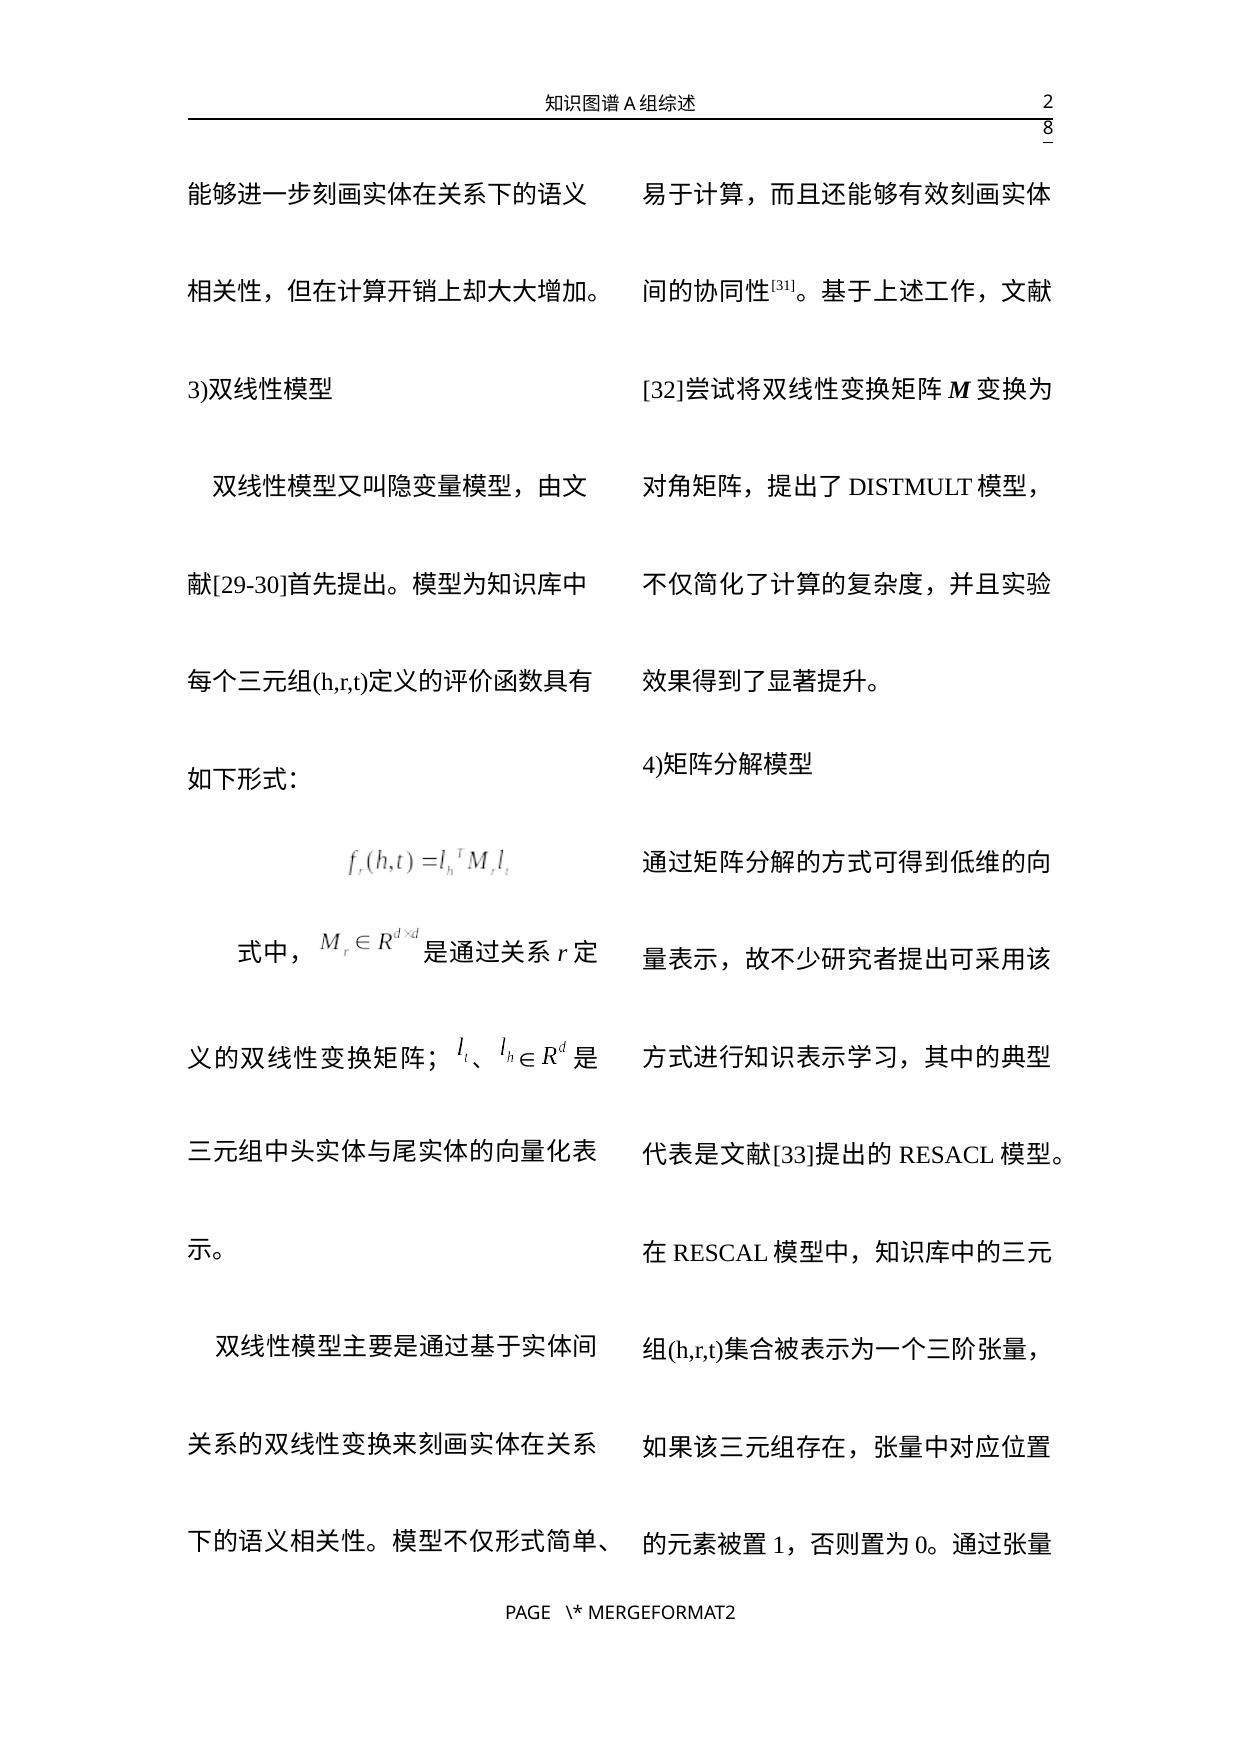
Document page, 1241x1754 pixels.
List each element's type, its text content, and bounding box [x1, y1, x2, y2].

text 式中，是通过关系r定义的双线性变换矩阵；、是三元组中头实体与尾实体的向量化表示。 双线性模型主要是通过基于实体间关系的双线性变换来刻画实体在关系下的语义相关性。模型不仅形式简单、易于计算，而且还能够有效刻画实体间的协同性[31]。基于上述工作，文献[32]尝试将双线性变换矩阵M变换为对角矩阵，提出了DISTMULT模型，不仅简化了计算的复杂度，并且实验效果得到了显著提升。 [187, 922, 598, 1572]
text 式中，是通过关系r定义的双线性变换矩阵；、是三元组中头实体与尾实体的向量化表示。 双线性模型主要是通过基于实体间关系的双线性变换来刻画实体在关系下的语义相关性。模型不仅形式简单、易于计算，而且还能够有效刻画实体间的协同性[31]。基于上述工作，文献[32]尝试将双线性变换矩阵M变换为对角矩阵，提出了DISTMULT模型，不仅简化了计算的复杂度，并且实验效果得到了显著提升。 [642, 160, 1053, 712]
